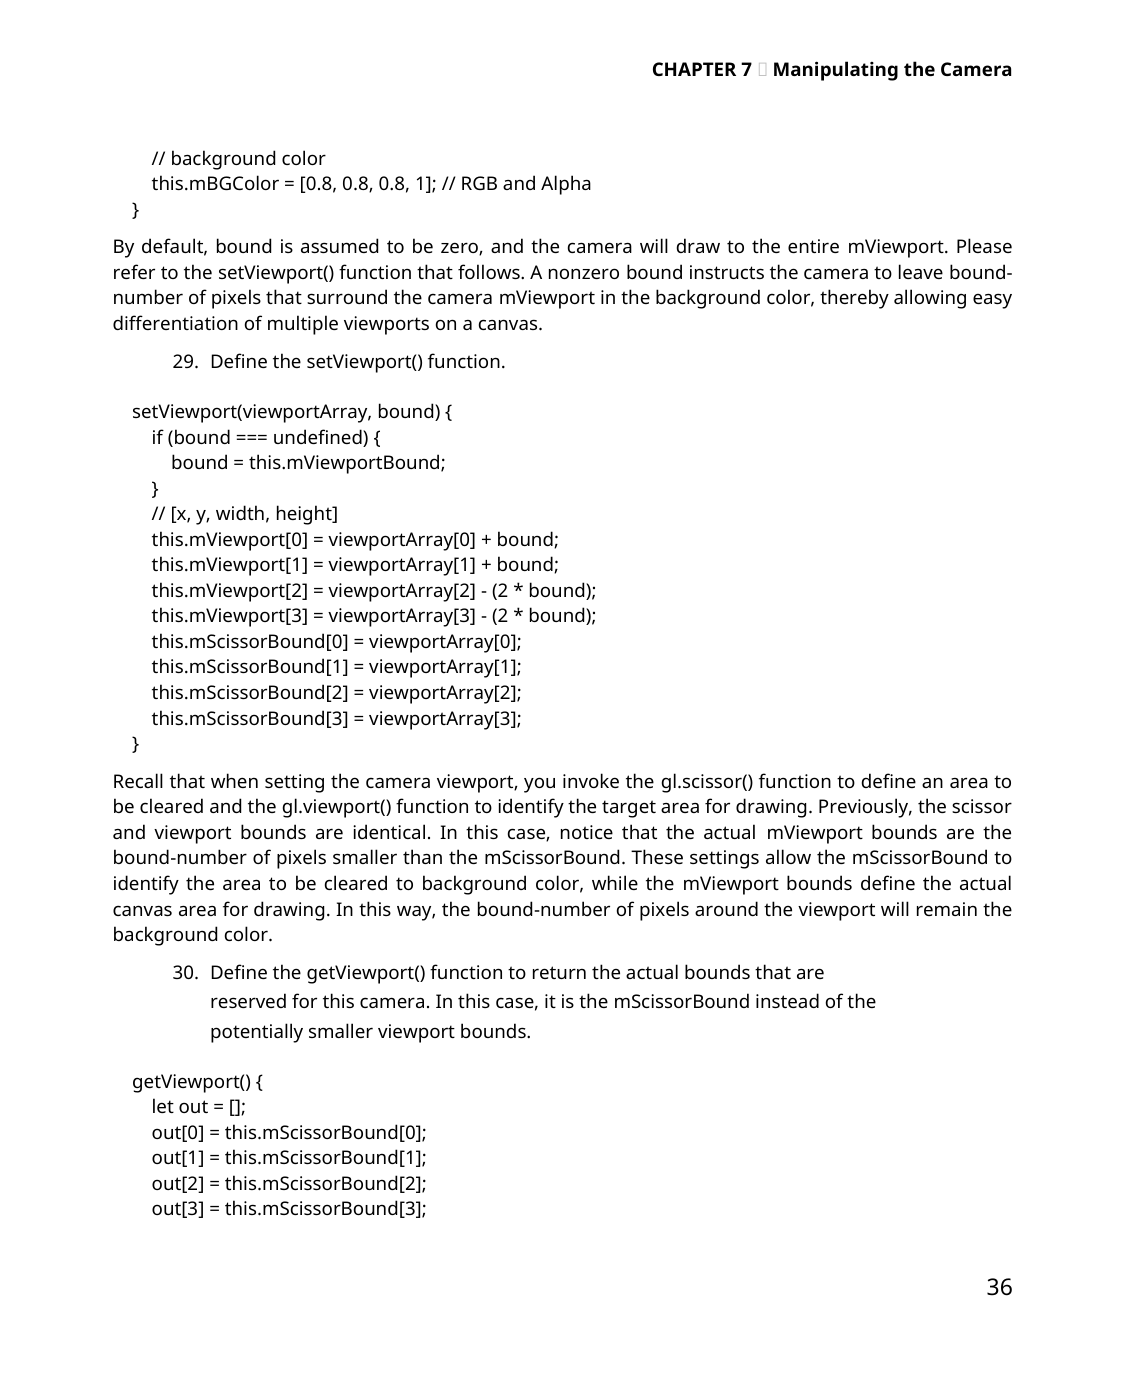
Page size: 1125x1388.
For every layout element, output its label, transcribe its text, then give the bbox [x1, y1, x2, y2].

text } [112, 475, 1012, 501]
text if (bound === undefined) { [112, 424, 1012, 449]
text out[0] = this.mScissorBound[0]; [112, 1119, 1012, 1145]
text let out = []; [112, 1094, 1012, 1119]
text bound = this.mViewportBound; [112, 449, 1012, 475]
text this.mScissorBound[0] = viewportArray[0]; [112, 628, 1012, 654]
text // [x, y, width, height] [112, 501, 1012, 526]
text this.mViewport[2] = viewportArray[2] - (2 * bound); [112, 577, 1012, 603]
text this.mViewport[1] = viewportArray[1] + bound; [112, 552, 1012, 577]
text getViewport() { [112, 1068, 1012, 1094]
text out[1] = this.mScissorBound[1]; [112, 1145, 1012, 1170]
text // background color [112, 145, 1012, 170]
text Recall that when setting the camera viewport, you invoke the gl.scissor() function to define an area to be cleared and the gl.viewport() function to identify the target area for drawing. Previously, the scissor and viewport bounds are identical. In this case, notice that the actual mViewport bounds are the bound-number of pixels smaller than the mScissorBound. These settings allow the mScissorBound to identify the area to be cleared to background color, while the mViewport bounds define the actual canvas area for drawing. In this way, the bound-number of pixels around the viewport will remain the background color. [112, 768, 1012, 947]
list Define the setViewport() function. [172, 348, 892, 374]
text setViewport(viewportArray, bound) { [112, 398, 1012, 424]
text this.mScissorBound[3] = viewportArray[3]; [112, 705, 1012, 730]
text this.mViewport[0] = viewportArray[0] + bound; [112, 526, 1012, 552]
list Define the getViewport() function to return the actual bounds that are reserved for this camera. In this case, it is the mScissorBound instead of the potentially smaller viewport bounds. [172, 959, 892, 1043]
text this.mScissorBound[1] = viewportArray[1]; [112, 654, 1012, 679]
text out[3] = this.mScissorBound[3]; [112, 1196, 1012, 1221]
text this.mViewport[3] = viewportArray[3] - (2 * bound); [112, 603, 1012, 628]
text out[2] = this.mScissorBound[2]; [112, 1170, 1012, 1196]
text this.mScissorBound[2] = viewportArray[2]; [112, 679, 1012, 705]
text } [112, 730, 1012, 756]
text By default, bound is assumed to be zero, and the camera will draw to the entire mViewport. Please refer to the setViewport() function that follows. A nonzero bound instructs the camera to leave bound-number of pixels that surround the camera mViewport in the background color, thereby allowing easy differentiation of multiple viewports on a canvas. [112, 234, 1012, 336]
text } [112, 196, 1012, 221]
text this.mBGColor = [0.8, 0.8, 0.8, 1]; // RGB and Alpha [112, 170, 1012, 196]
